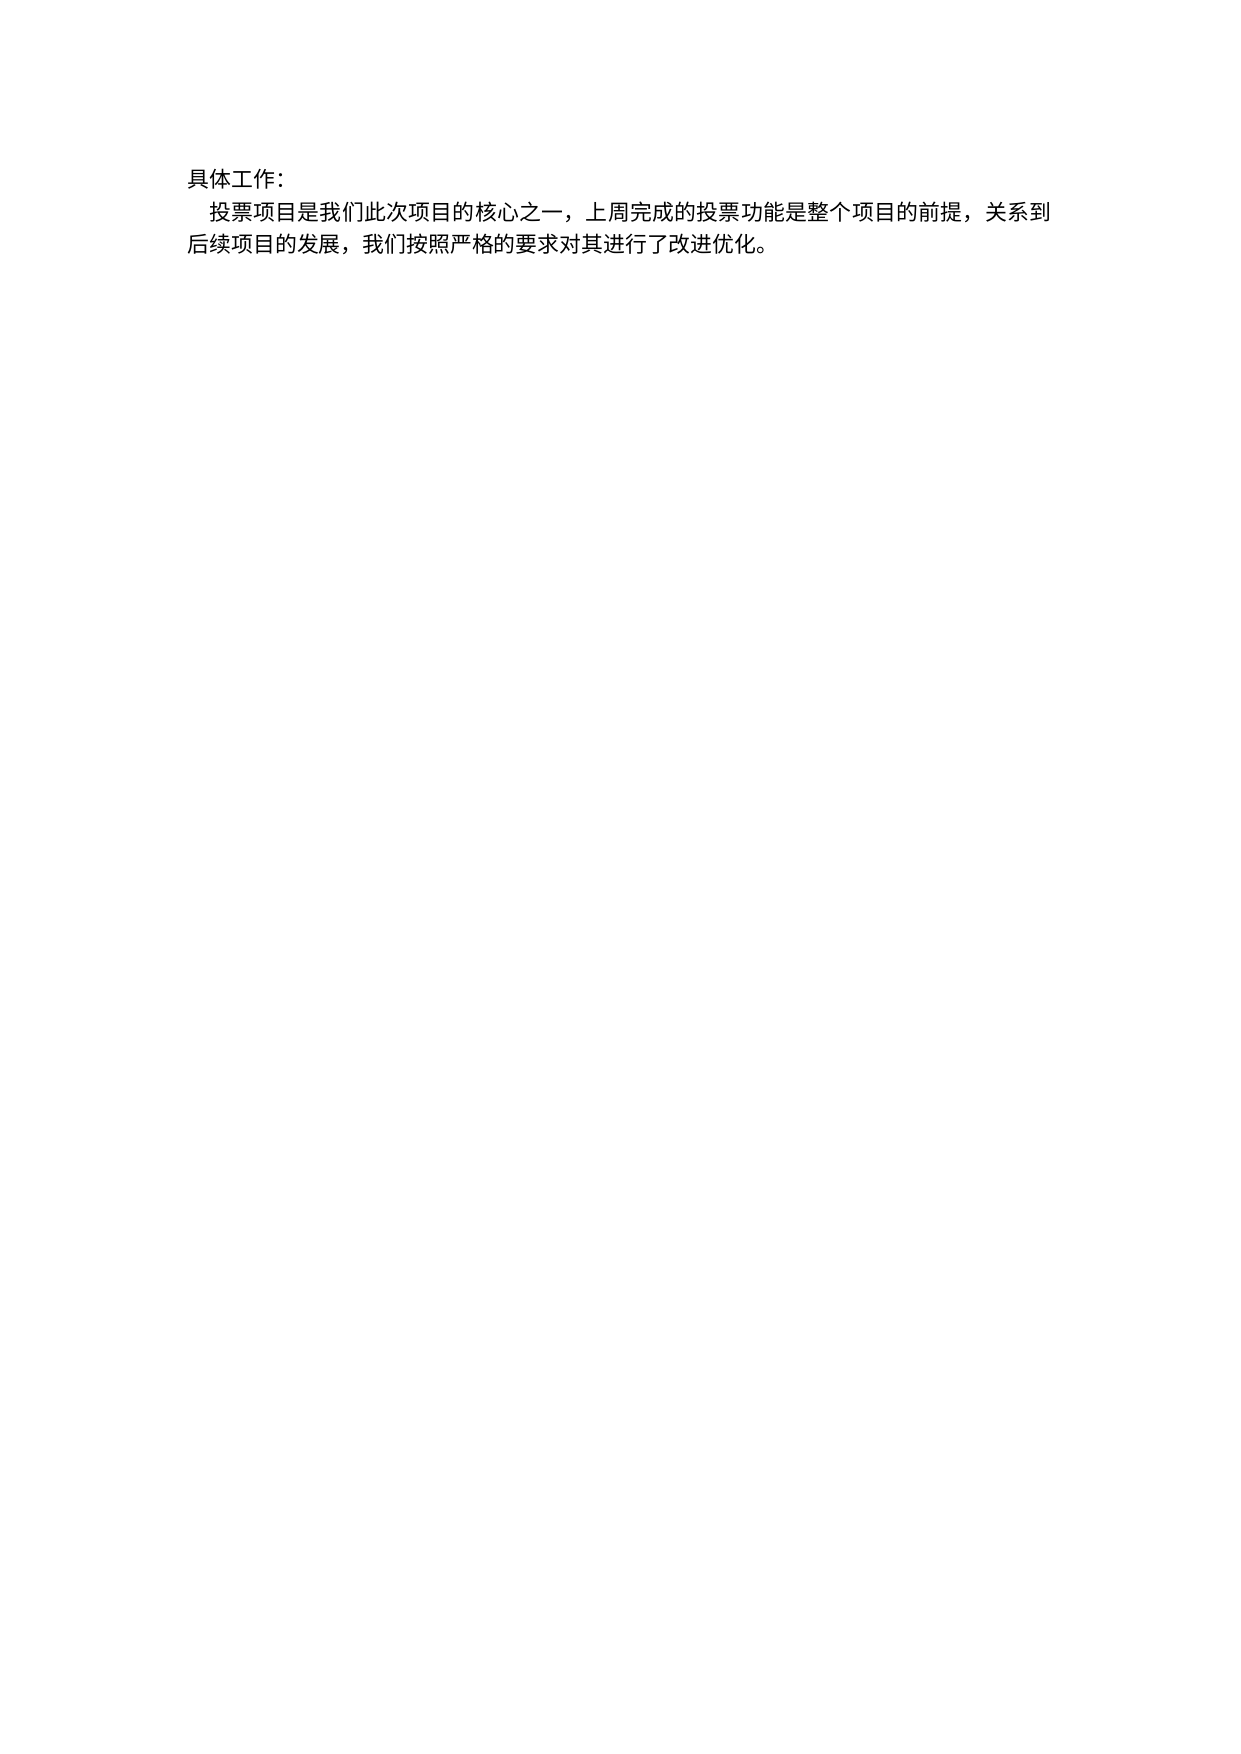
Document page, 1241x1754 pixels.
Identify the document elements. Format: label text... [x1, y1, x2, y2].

text 投票项目是我们此次项目的核心之一，上周完成的投票功能是整个项目的前提，关系到后续项目的发展，我们按照严格的要求对其进行了改进优化。 [187, 194, 1053, 259]
text 具体工作： [187, 162, 1053, 194]
